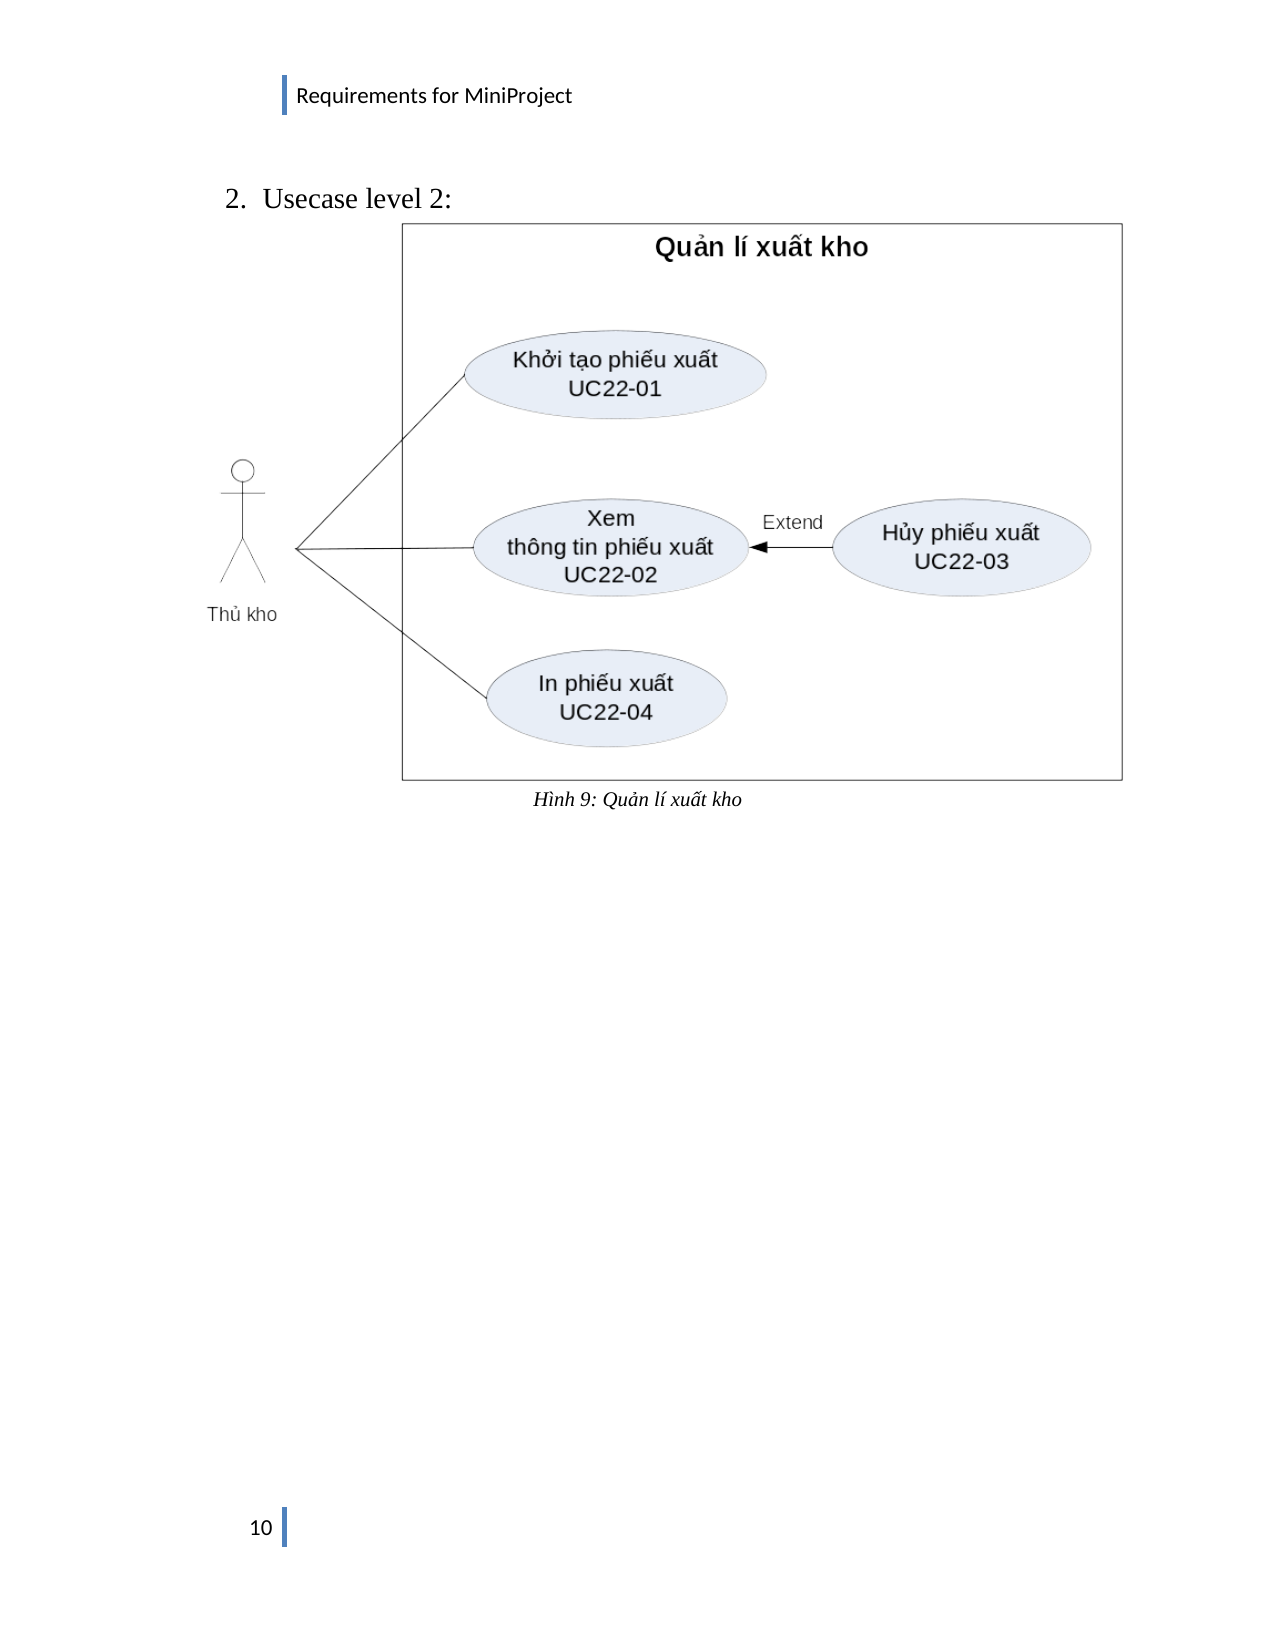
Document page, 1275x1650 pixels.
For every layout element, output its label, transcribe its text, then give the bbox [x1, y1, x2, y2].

subtitle Hình 9: Quản lí xuất kho [150, 787, 1125, 811]
list Usecase level 2: [225, 182, 1125, 215]
